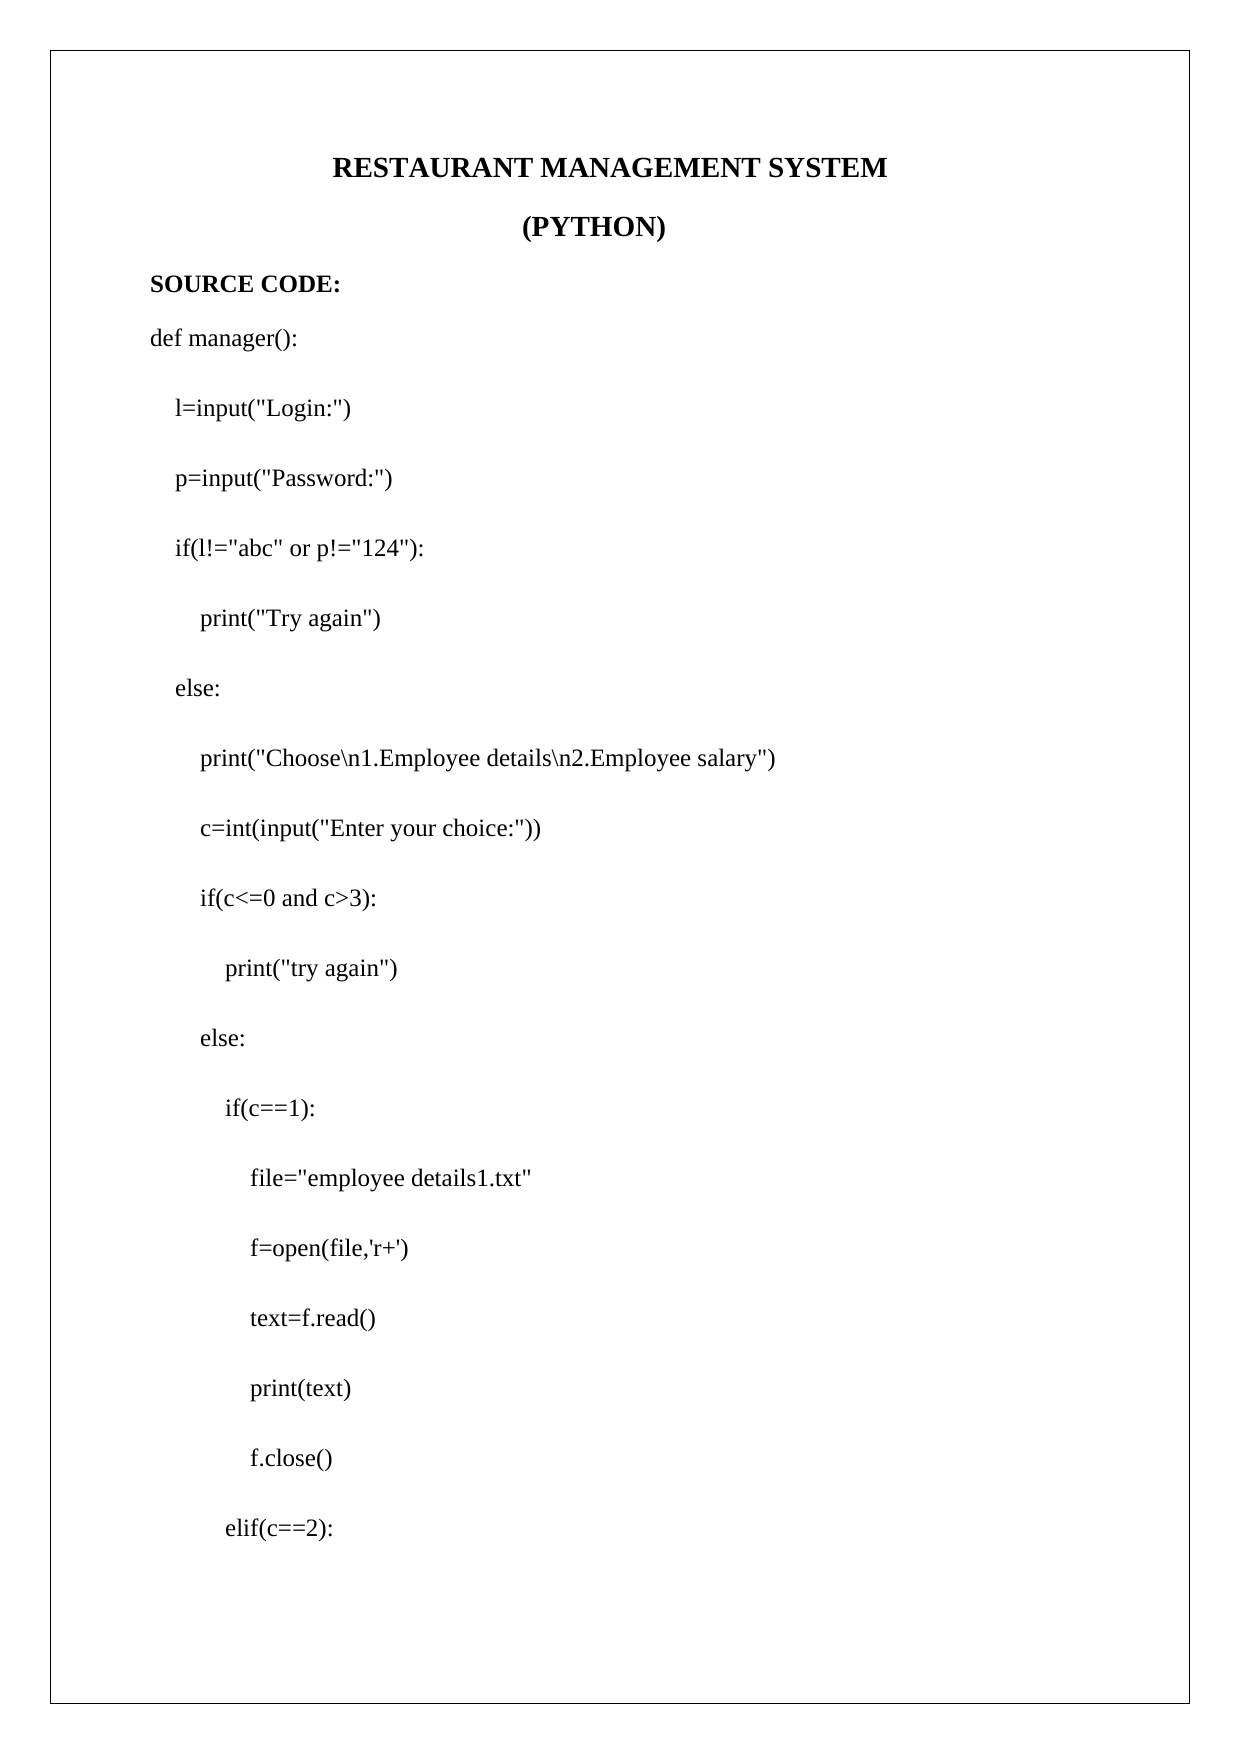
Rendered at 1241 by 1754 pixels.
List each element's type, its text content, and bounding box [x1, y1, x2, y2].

text else: [150, 673, 1090, 701]
text text=f.read() [150, 1303, 1090, 1331]
text if(c==1): [150, 1093, 1090, 1121]
text print("Try again") [150, 603, 1090, 631]
text print(text) [150, 1373, 1090, 1401]
text l=input("Login:") [150, 393, 1090, 421]
text print("try again") [150, 953, 1090, 981]
text p=input("Password:") [150, 463, 1090, 491]
text if(l!="abc" or p!="124"): [150, 533, 1090, 561]
text def manager(): [150, 323, 1090, 351]
text RESTAURANT MANAGEMENT SYSTEM [150, 150, 1090, 183]
text file="employee details1.txt" [150, 1163, 1090, 1191]
text (PYTHON) [150, 209, 1090, 243]
text f.close() [150, 1443, 1090, 1471]
text print("Choose\n1.Employee details\n2.Employee salary") [150, 743, 1090, 771]
text elif(c==2): [150, 1513, 1090, 1541]
text c=int(input("Enter your choice:")) [150, 813, 1090, 841]
text f=open(file,'r+') [150, 1233, 1090, 1261]
text else: [150, 1023, 1090, 1051]
text SOURCE CODE: [150, 269, 1090, 297]
text if(c<=0 and c>3): [150, 883, 1090, 911]
